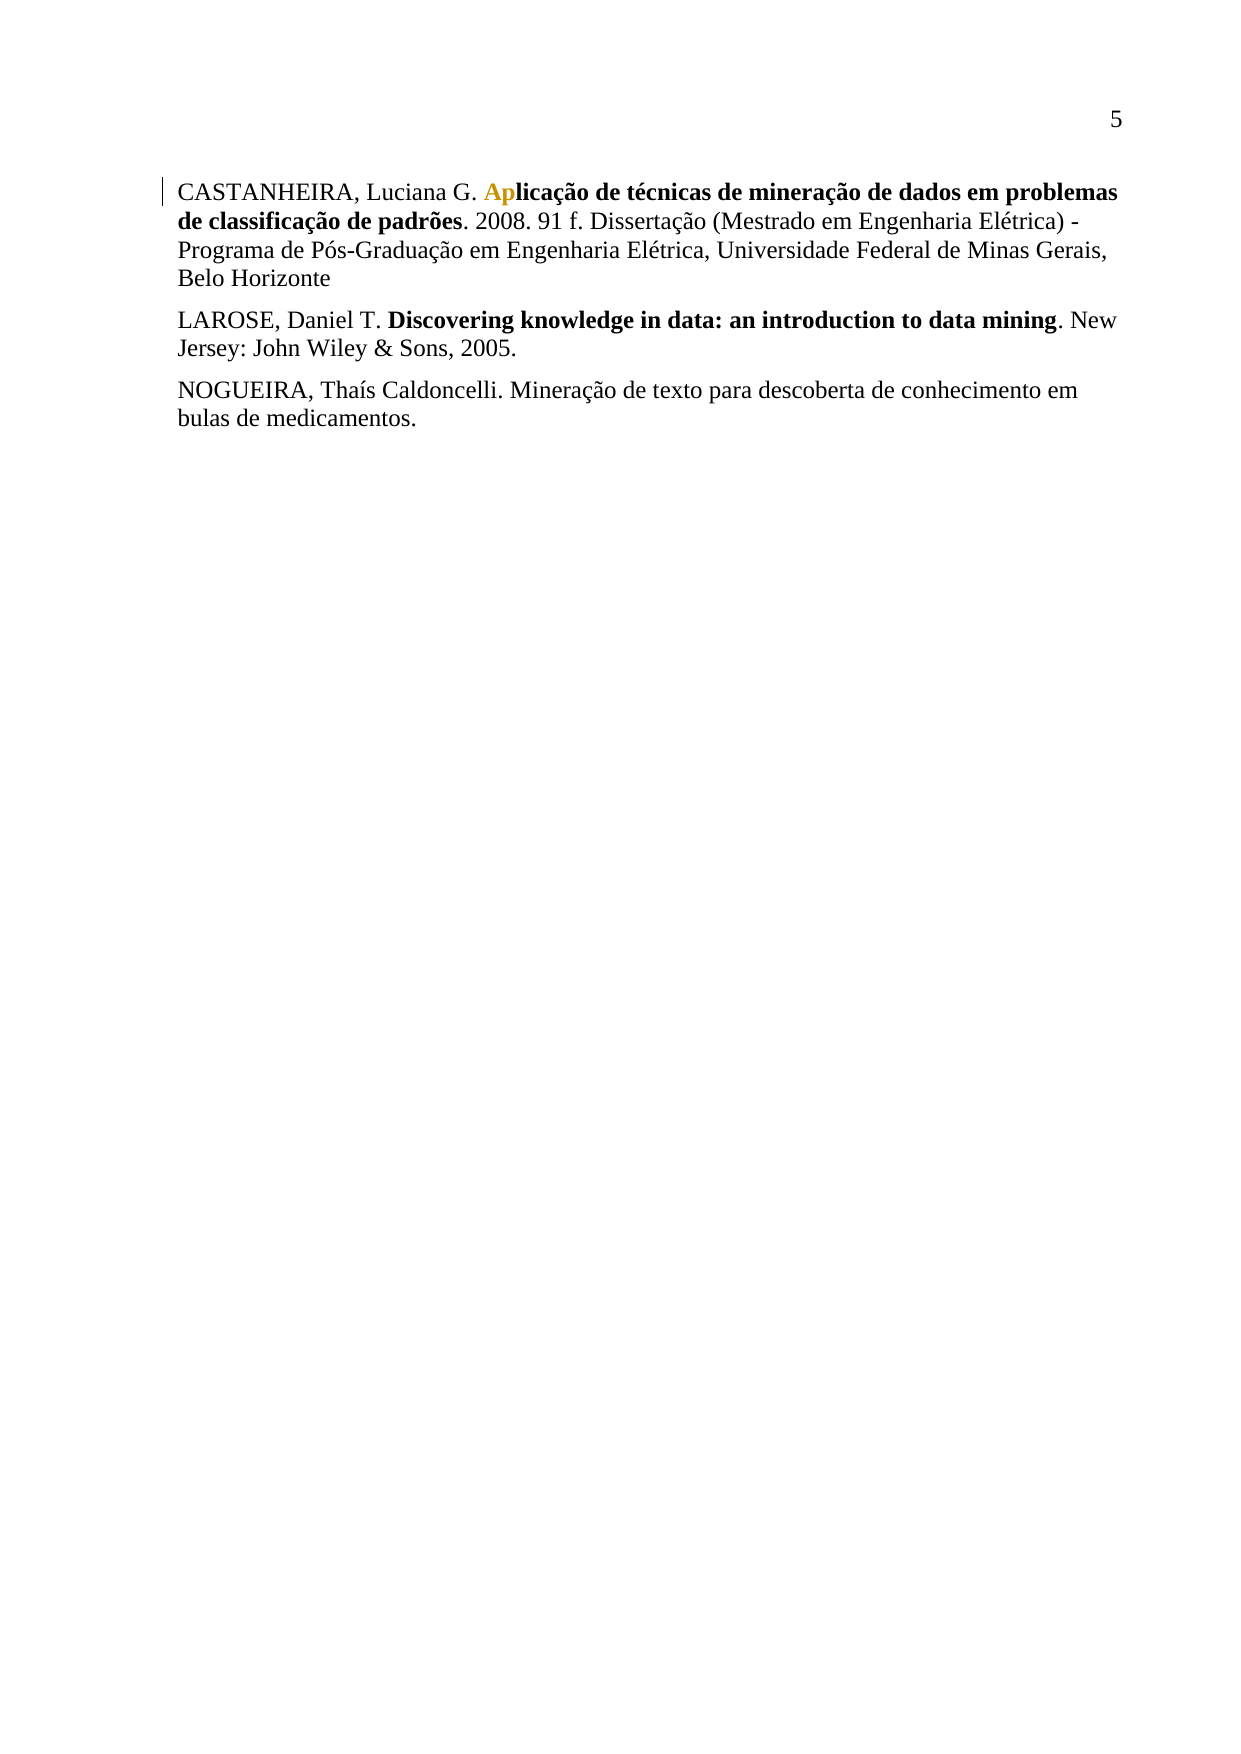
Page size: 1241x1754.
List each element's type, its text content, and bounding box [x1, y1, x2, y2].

text NOGUEIRA, Thaís Caldoncelli. Mineração de texto para descoberta de conhecimento em bulas de medicamentos. [177, 375, 1122, 432]
text LAROSE, Daniel T. Discovering knowledge in data: an introduction to data mining. New Jersey: John Wiley & Sons, 2005. [177, 305, 1122, 362]
text CASTANHEIRA, Luciana G. Aplicação de técnicas de mineração de dados em problemas de classificação de padrões. 2008. 91 f. Dissertação (Mestrado em Engenharia Elétrica) - Programa de Pós-Graduação em Engenharia Elétrica, Universidade Federal de Minas Gerais, Belo Horizonte [177, 177, 1122, 292]
